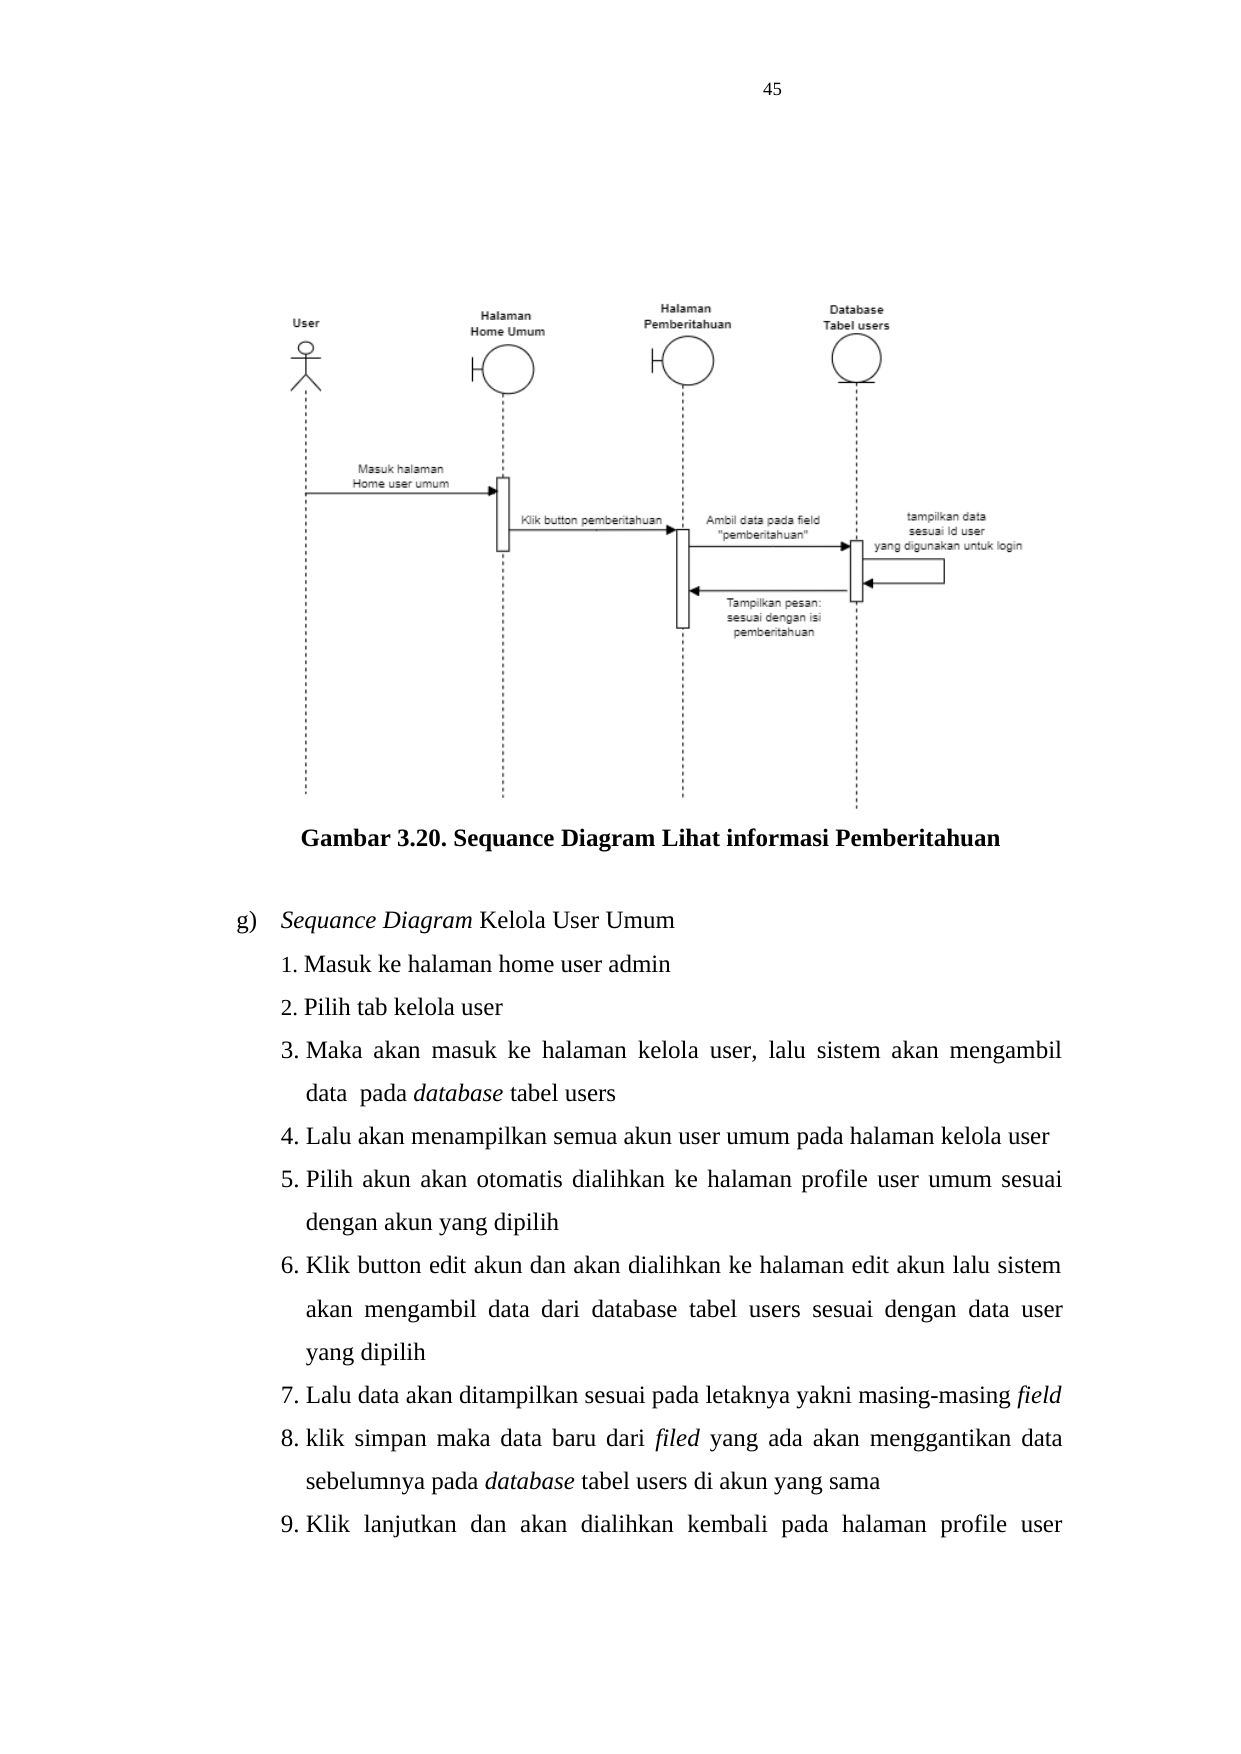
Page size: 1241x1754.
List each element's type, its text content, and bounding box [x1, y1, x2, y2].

list klik simpan maka data baru dari filed yang ada akan menggantikan data sebelumnya pada database tabel users di akun yang sama [281, 1423, 1063, 1495]
list Lalu akan menampilkan semua akun user umum pada halaman kelola user [281, 1121, 1063, 1150]
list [281, 1509, 1063, 1538]
subtitle Gambar 3.20. Sequance Diagram Lihat informasi Pemberitahuan [236, 823, 1064, 852]
list Sequance Diagram Kelola User Umum [236, 906, 1063, 934]
list Klik button edit akun dan akan dialihkan ke halaman edit akun lalu sistem akan mengambil data dari database tabel users sesuai dengan data user yang dipilih [281, 1251, 1063, 1366]
list Masuk ke halaman home user admin [281, 949, 1063, 977]
picture [275, 236, 1024, 810]
list Pilih tab kelola user [281, 992, 1063, 1021]
list Pilih akun akan otomatis dialihkan ke halaman profile user umum sesuai dengan akun yang dipilih [281, 1164, 1063, 1236]
list Lalu data akan ditampilkan sesuai pada letaknya yakni masing-masing field [281, 1380, 1063, 1409]
list Maka akan masuk ke halaman kelola user, lalu sistem akan mengambil data pada database tabel users [281, 1035, 1063, 1107]
